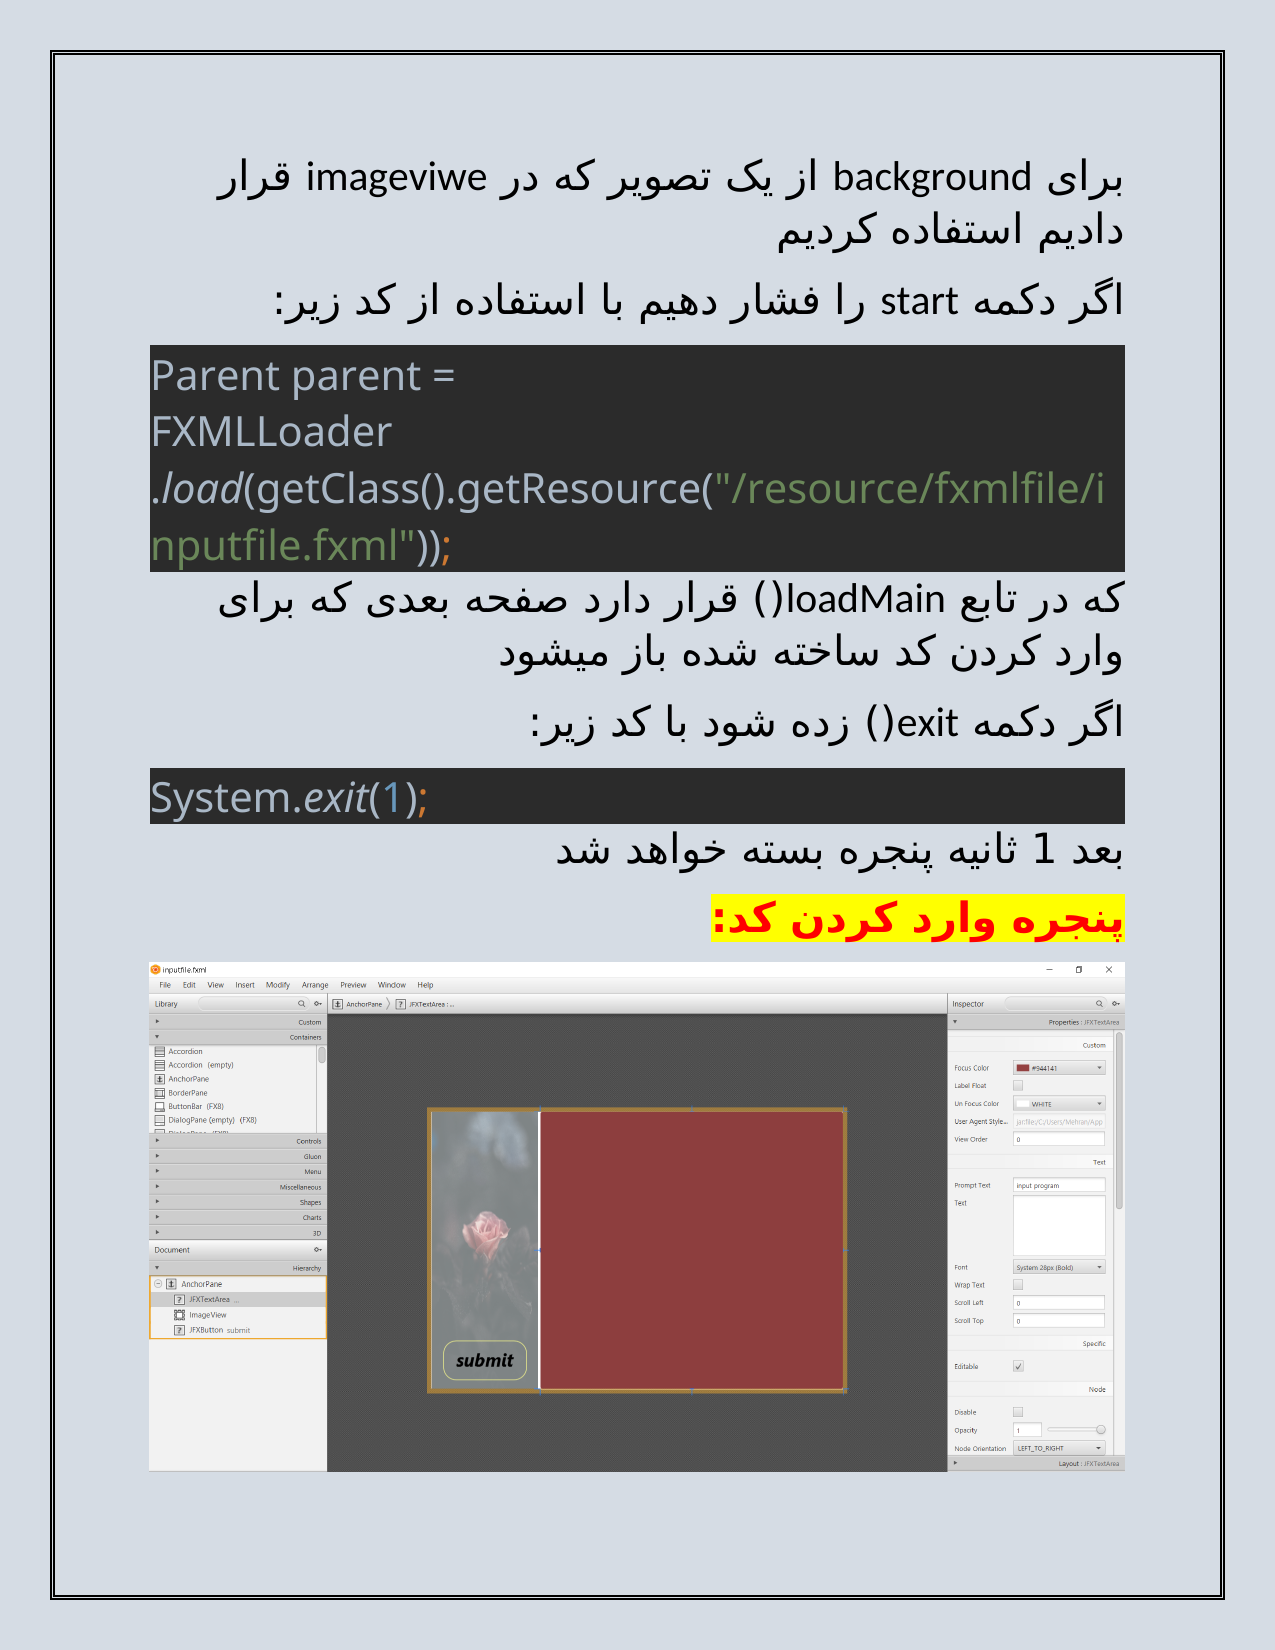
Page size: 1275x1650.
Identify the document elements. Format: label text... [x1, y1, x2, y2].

text که در تابع loadMain() قرار دارد صفحه بعدی که برای وارد کردن کد ساخته شده باز میشود [150, 572, 1125, 676]
text اگر دکمه exit() زده شود با کد زیر: [150, 696, 1125, 747]
text System.exit(1); [150, 768, 1125, 824]
text پنجره وارد کردن کد: [150, 893, 1125, 942]
text Parent parent = FXMLLoader.load(getClass().getResource("/resource/fxmlfile/inputfile.fxml")); [150, 345, 1125, 572]
picture [149, 962, 1125, 1472]
text بعد 1 ثانیه پنجره بسته خواهد شد [150, 824, 1125, 873]
text اگر دکمه start را فشار دهیم با استفاده از کد زیر: [150, 274, 1125, 324]
text برای background از یک تصویر که در imageviwe قرار دادیم استفاده کردیم [150, 150, 1125, 253]
